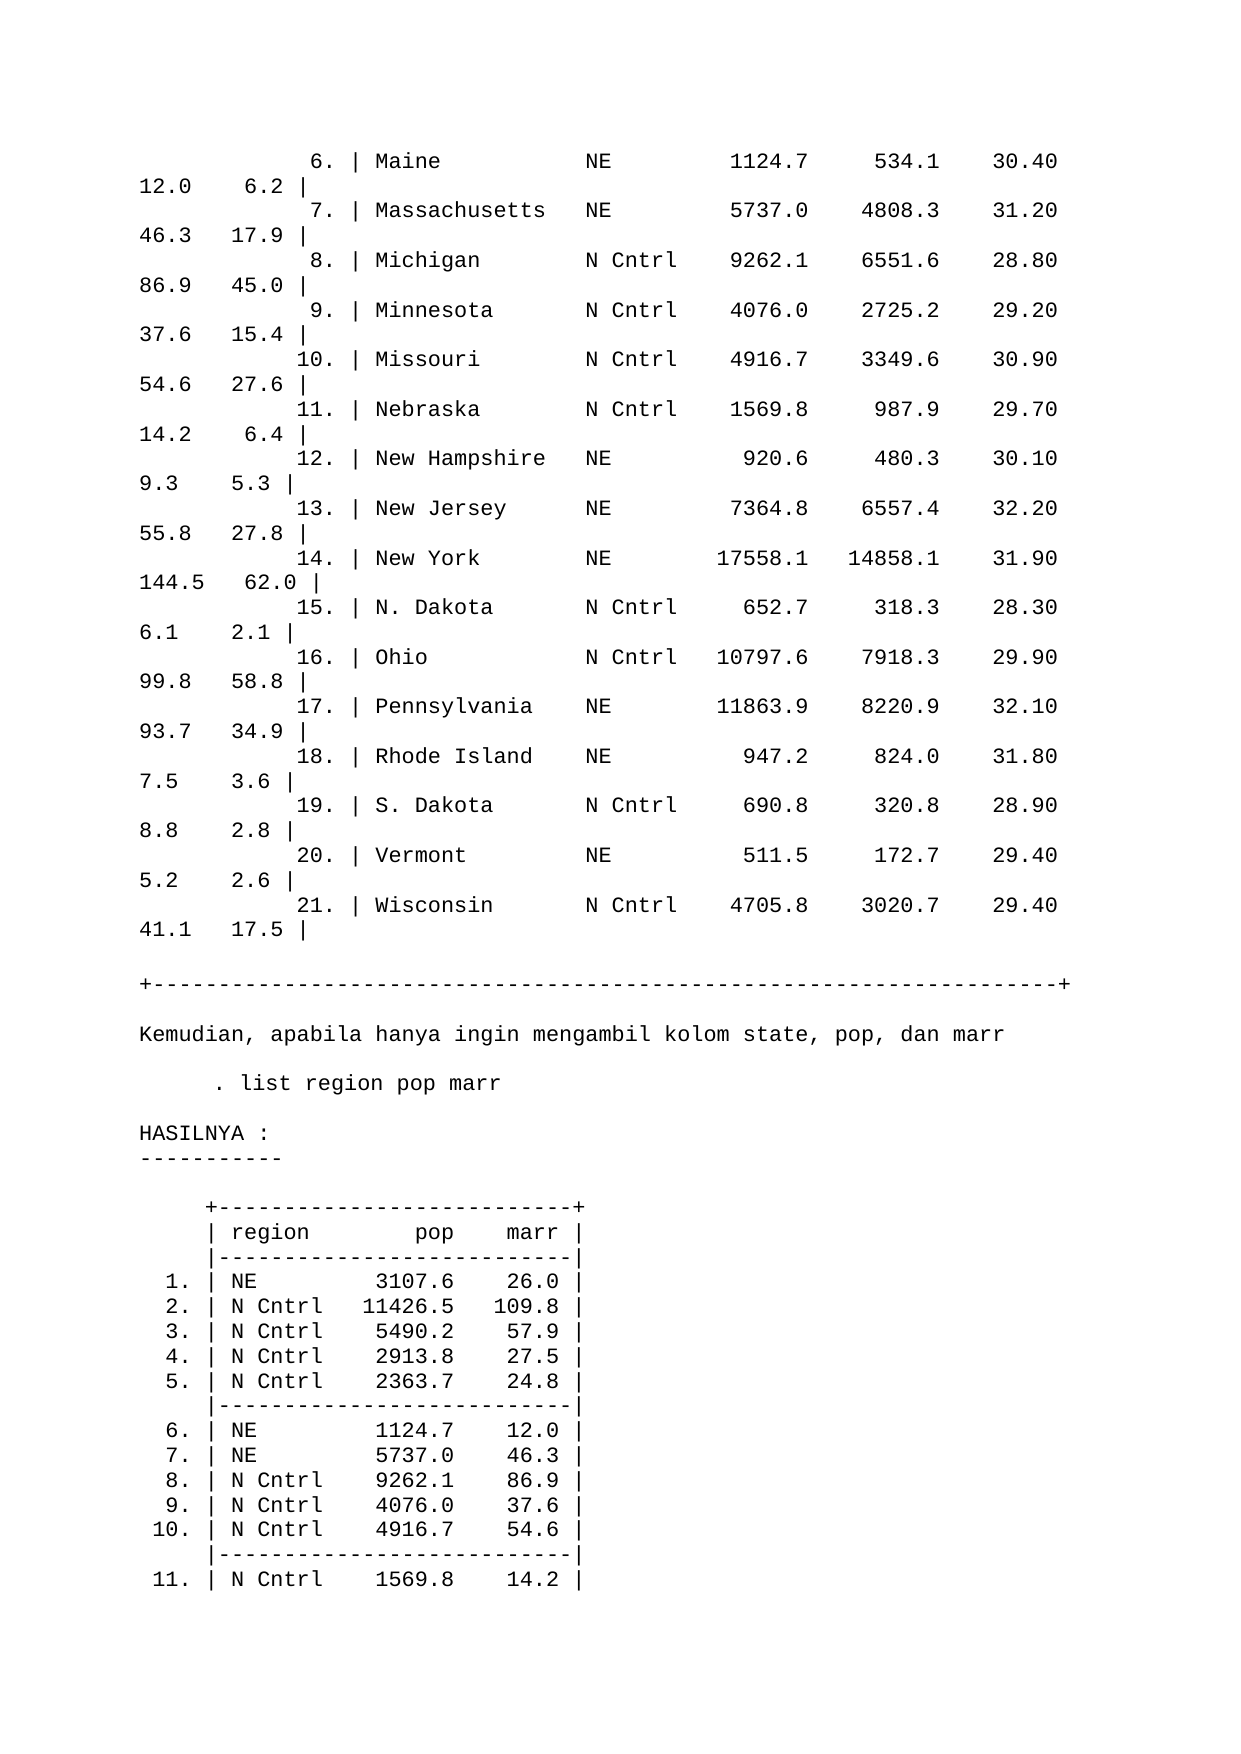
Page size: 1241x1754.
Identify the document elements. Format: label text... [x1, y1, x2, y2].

text 11. | N Cntrl 1569.8 14.2 | [139, 1568, 1101, 1593]
text 16. | Ohio N Cntrl 10797.6 7918.3 29.90 99.8 58.8 | [139, 646, 1101, 695]
text 10. | N Cntrl 4916.7 54.6 | [139, 1518, 1101, 1543]
text . list region pop marr [139, 1072, 1101, 1097]
text 21. | Wisconsin N Cntrl 4705.8 3020.7 29.40 41.1 17.5 | [139, 894, 1101, 943]
text 12. | New Hampshire NE 920.6 480.3 30.10 9.3 5.3 | [139, 447, 1101, 497]
text 6. | Maine NE 1124.7 534.1 30.40 12.0 6.2 | [139, 150, 1101, 199]
text 10. | Missouri N Cntrl 4916.7 3349.6 30.90 54.6 27.6 | [139, 348, 1101, 398]
text 17. | Pennsylvania NE 11863.9 8220.9 32.10 93.7 34.9 | [139, 695, 1101, 745]
text 14. | New York NE 17558.1 14858.1 31.90 144.5 62.0 | [139, 547, 1101, 596]
text HASILNYA : [139, 1122, 1101, 1147]
text +---------------------------+ [139, 1196, 1101, 1221]
text | region pop marr | [139, 1221, 1101, 1246]
text Kemudian, apabila hanya ingin mengambil kolom state, pop, dan marr [139, 1023, 1101, 1047]
text 4. | N Cntrl 2913.8 27.5 | [139, 1345, 1101, 1370]
text 15. | N. Dakota N Cntrl 652.7 318.3 28.30 6.1 2.1 | [139, 596, 1101, 646]
text 9. | Minnesota N Cntrl 4076.0 2725.2 29.20 37.6 15.4 | [139, 299, 1101, 348]
text 8. | N Cntrl 9262.1 86.9 | [139, 1469, 1101, 1494]
text 11. | Nebraska N Cntrl 1569.8 987.9 29.70 14.2 6.4 | [139, 398, 1101, 447]
text 1. | NE 3107.6 26.0 | [139, 1271, 1101, 1295]
text 5. | N Cntrl 2363.7 24.8 | [139, 1370, 1101, 1394]
text 20. | Vermont NE 511.5 172.7 29.40 5.2 2.6 | [139, 844, 1101, 894]
text 8. | Michigan N Cntrl 9262.1 6551.6 28.80 86.9 45.0 | [139, 249, 1101, 299]
text 6. | NE 1124.7 12.0 | [139, 1419, 1101, 1444]
text |---------------------------| [139, 1543, 1101, 1568]
text 9. | N Cntrl 4076.0 37.6 | [139, 1494, 1101, 1518]
text +---------------------------------------------------------------------+ [139, 943, 1101, 998]
text 2. | N Cntrl 11426.5 109.8 | [139, 1295, 1101, 1320]
text 7. | Massachusetts NE 5737.0 4808.3 31.20 46.3 17.9 | [139, 199, 1101, 249]
text 3. | N Cntrl 5490.2 57.9 | [139, 1320, 1101, 1345]
text 7. | NE 5737.0 46.3 | [139, 1444, 1101, 1469]
text 13. | New Jersey NE 7364.8 6557.4 32.20 55.8 27.8 | [139, 497, 1101, 547]
text 18. | Rhode Island NE 947.2 824.0 31.80 7.5 3.6 | [139, 745, 1101, 794]
text |---------------------------| [139, 1394, 1101, 1419]
text 19. | S. Dakota N Cntrl 690.8 320.8 28.90 8.8 2.8 | [139, 794, 1101, 844]
text ----------- [139, 1147, 1101, 1171]
text |---------------------------| [139, 1246, 1101, 1271]
